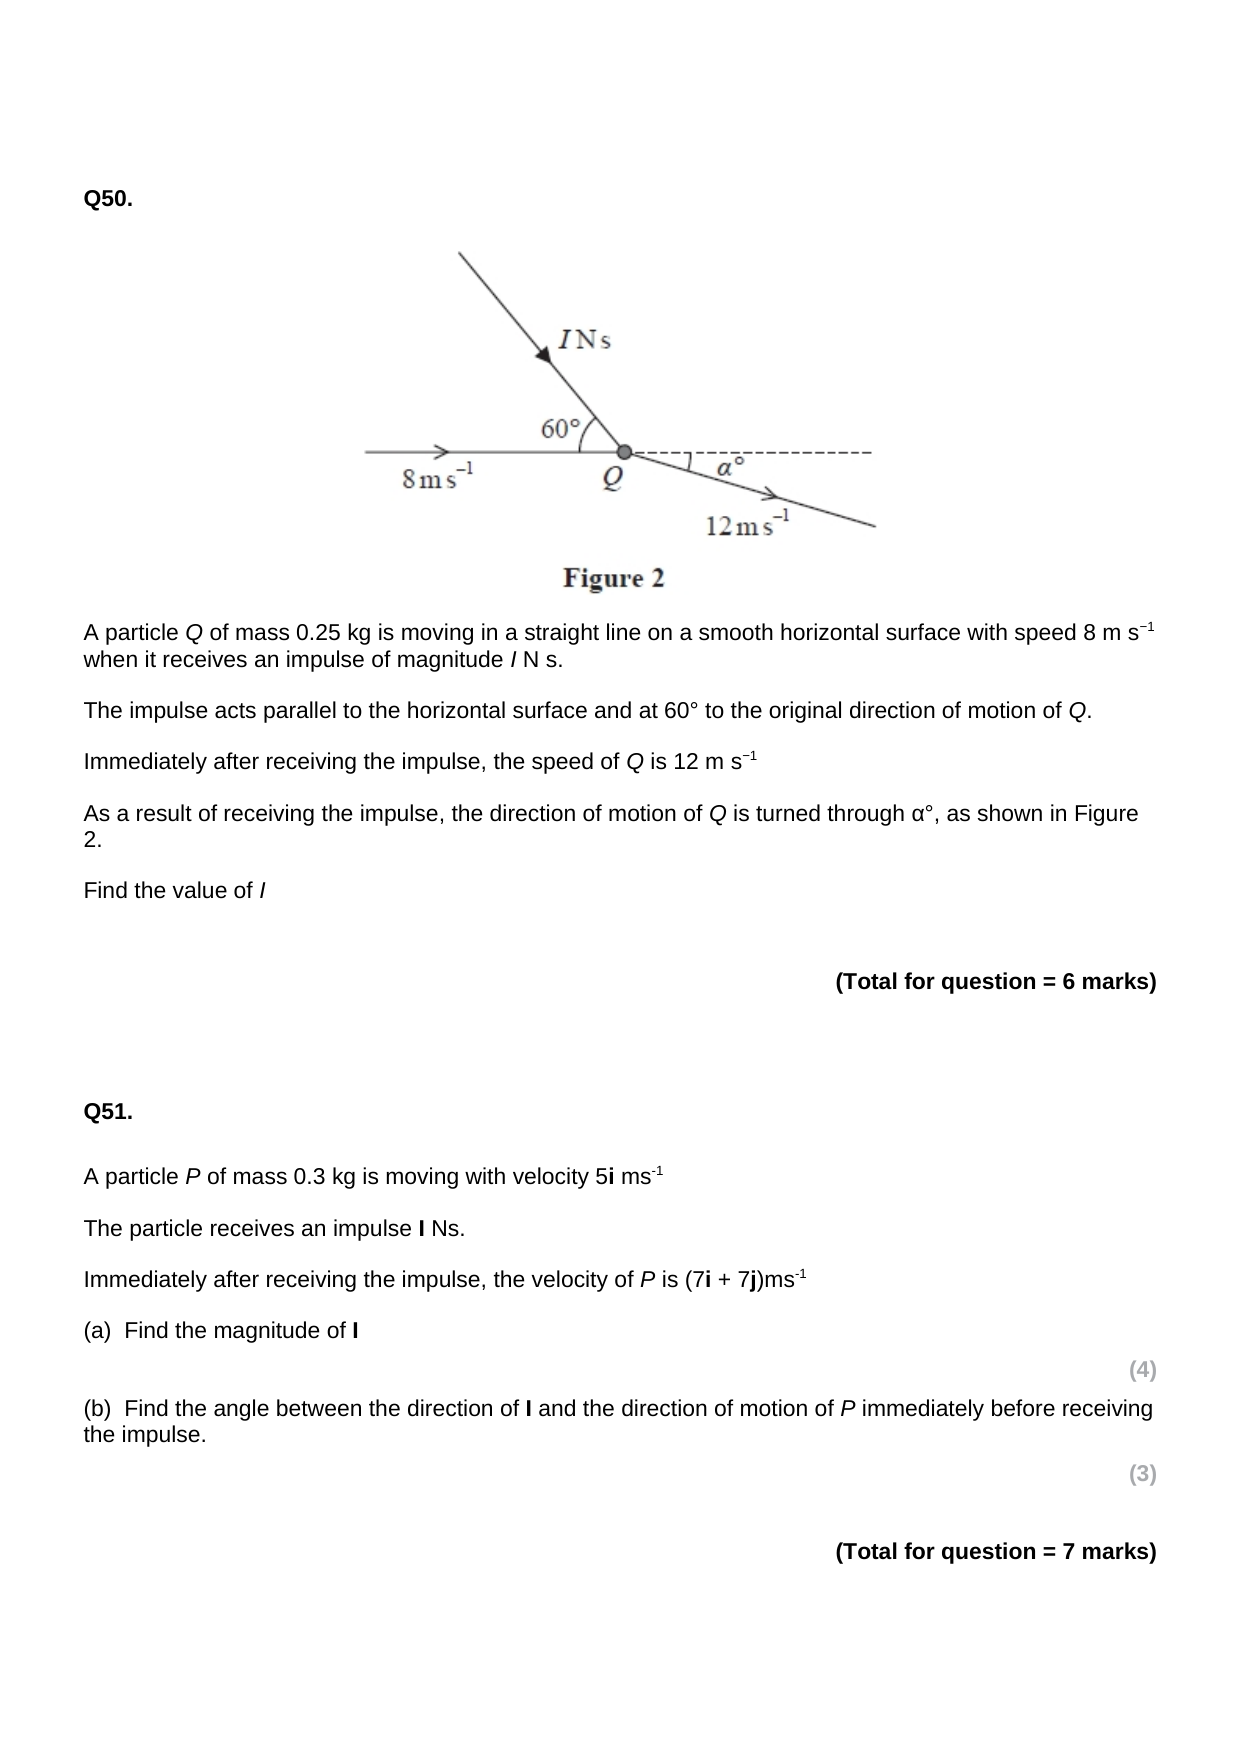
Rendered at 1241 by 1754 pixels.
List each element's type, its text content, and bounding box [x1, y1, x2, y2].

text The particle receives an impulse I Ns. [83, 1214, 1157, 1241]
text Find the value of I [83, 877, 1157, 904]
text Immediately after receiving the impulse, the speed of Q is 12 m s−1 [83, 748, 1157, 775]
picture [363, 250, 878, 595]
text (Total for question = 6 marks) [83, 968, 1157, 994]
text A particle Q of mass 0.25 kg is moving in a straight line on a smooth horizontal surface with speed 8 m s−1 when it receives an impulse of magnitude I N s. [83, 619, 1157, 672]
text Q51. [83, 1098, 1157, 1151]
text (3) [83, 1460, 1157, 1487]
text A particle P of mass 0.3 kg is moving with velocity 5i ms-1 [83, 1163, 1157, 1189]
text Immediately after receiving the impulse, the velocity of P is (7i + 7j)ms-1 [83, 1266, 1157, 1292]
text (a) Find the magnitude of I [83, 1317, 1157, 1344]
text As a result of receiving the impulse, the direction of motion of Q is turned through α°, as shown in Figure 2. [83, 800, 1157, 852]
text (4) [83, 1356, 1157, 1382]
text (b) Find the angle between the direction of I and the direction of motion of P immediately before receiving the impulse. [83, 1395, 1157, 1448]
text The impulse acts parallel to the horizontal surface and at 60° to the original direction of motion of Q. [83, 697, 1157, 723]
text (Total for question = 7 marks) [83, 1538, 1157, 1564]
text Q50. [83, 185, 1157, 238]
